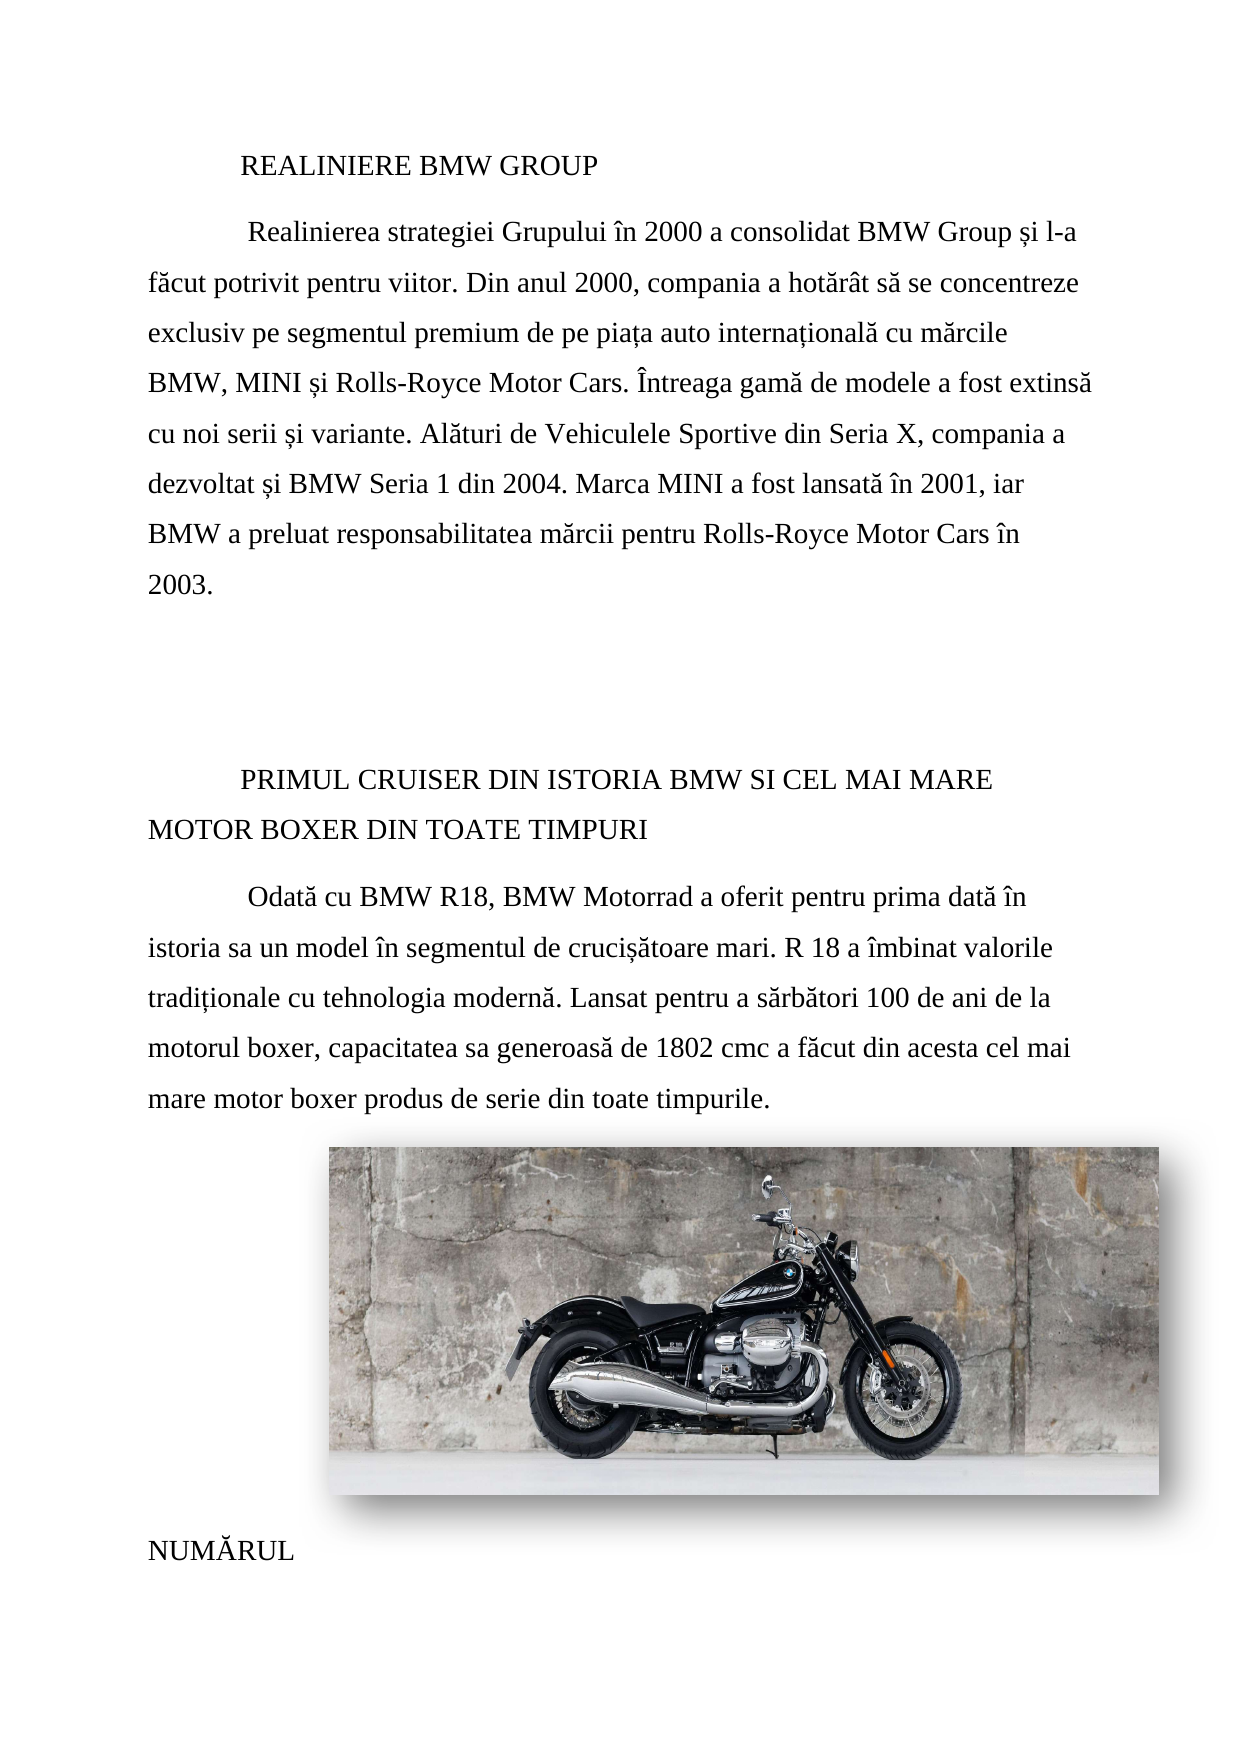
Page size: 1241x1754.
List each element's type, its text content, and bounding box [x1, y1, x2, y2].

text Realinierea strategiei Grupului în 2000 a consolidat BMW Group și l-a făcut potrivit pentru viitor. Din anul 2000, compania a hotărât să se concentreze exclusiv pe segmentul premium de pe piața auto internațională cu mărcile BMW, MINI și Rolls-Royce Motor Cars. Întreaga gamă de modele a fost extinsă cu noi serii și variante. Alături de Vehiculele Sportive din Seria X, compania a dezvoltat și BMW Seria 1 din 2004. Marca MINI a fost lansată în 2001, iar BMW a preluat responsabilitatea mărcii pentru Rolls-Royce Motor Cars în 2003. [148, 214, 1093, 600]
text REALINIERE BMW GROUP [148, 148, 1093, 181]
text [148, 1148, 1093, 1567]
text Odată cu BMW R18, BMW Motorrad a oferit pentru prima dată în istoria sa un model în segmentul de crucișătoare mari. R 18 a îmbinat valorile tradiționale cu tehnologia modernă. Lansat pentru a sărbători 100 de ani de la motorul boxer, capacitatea sa generoasă de 1802 cmc a făcut din acesta cel mai mare motor boxer produs de serie din toate timpurile. [148, 879, 1093, 1114]
picture [329, 1147, 1159, 1495]
text PRIMUL CRUISER DIN ISTORIA BMW SI CEL MAI MARE MOTOR BOXER DIN TOATE TIMPURI [148, 762, 1093, 846]
